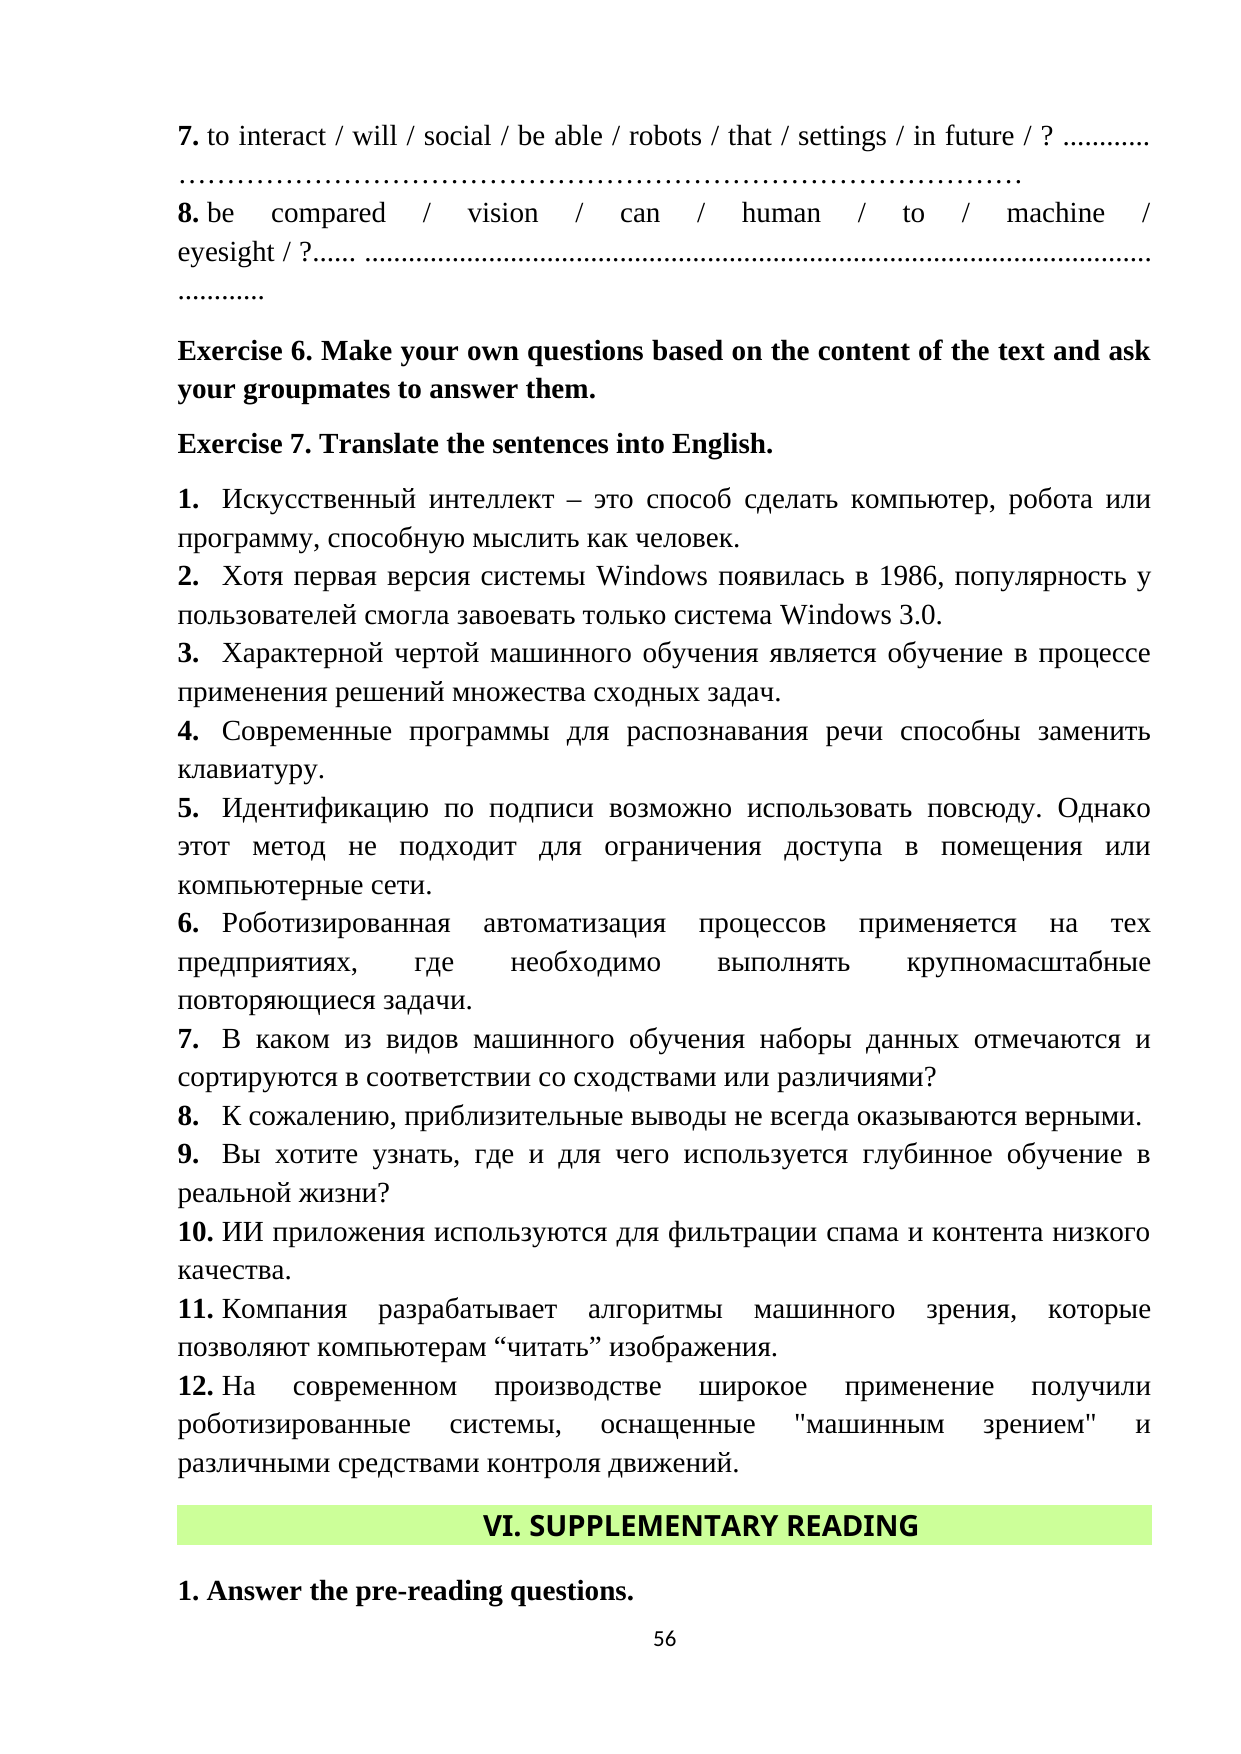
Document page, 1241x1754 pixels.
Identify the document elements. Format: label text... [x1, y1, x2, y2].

list ИИ приложения используются для фильтрации спама и контента низкого качества. [177, 1214, 1152, 1286]
list Роботизированная автоматизация процессов применяется на тех предприятиях, где необходимо выполнять крупномасштабные повторяющиеся задачи. [177, 905, 1152, 1016]
list be compared / vision / can / human / to / machine / eyesight / ?...... ........................................................................................................................ [177, 195, 1152, 306]
list to interact / will / social / be able / robots / that / settings / in future / ? ............…………………………………………………………………………… [177, 118, 1152, 190]
list На современном производстве широкое применение получили роботизированные системы, оснащенные "машинным зрением" и различными средствами контроля движений. [177, 1368, 1152, 1478]
list Характерной чертой машинного обучения является обучение в процессе применения решений множества сходных задач. [177, 636, 1152, 708]
text Exercise 7. Translate the sentences into English. [177, 426, 1152, 460]
list Компания разрабатывает алгоритмы машинного зрения, которые позволяют компьютерам “читать” изображения. [177, 1291, 1152, 1363]
list Искусственный интеллект – это способ сделать компьютер, робота или программу, способную мыслить как человек. [177, 481, 1152, 553]
list Идентификацию по подписи возможно использовать повсюду. Однако этот метод не подходит для ограничения доступа в помещения или компьютерные сети. [177, 790, 1152, 900]
list Хотя первая версия системы Windows появилась в 1986, популярность у пользователей смогла завоевать только система Windows 3.0. [177, 558, 1152, 631]
text 1. Answer the pre-reading questions. [177, 1573, 1152, 1607]
text VI. SUPPLEMENTARY READING [177, 1505, 1152, 1545]
list К сожалению, приблизительные выводы не всегда оказываются верными. [177, 1098, 1152, 1132]
list Современные программы для распознавания речи способны заменить клавиатуру. [177, 713, 1152, 785]
list Вы хотите узнать, где и для чего используется глубинное обучение в реальной жизни? [177, 1137, 1152, 1209]
text Exercise 6. Make your own questions based on the content of the text and ask your groupmates to answer them. [177, 333, 1152, 405]
list В каком из видов машинного обучения наборы данных отмечаются и сортируются в соответствии со сходствами или различиями? [177, 1021, 1152, 1093]
